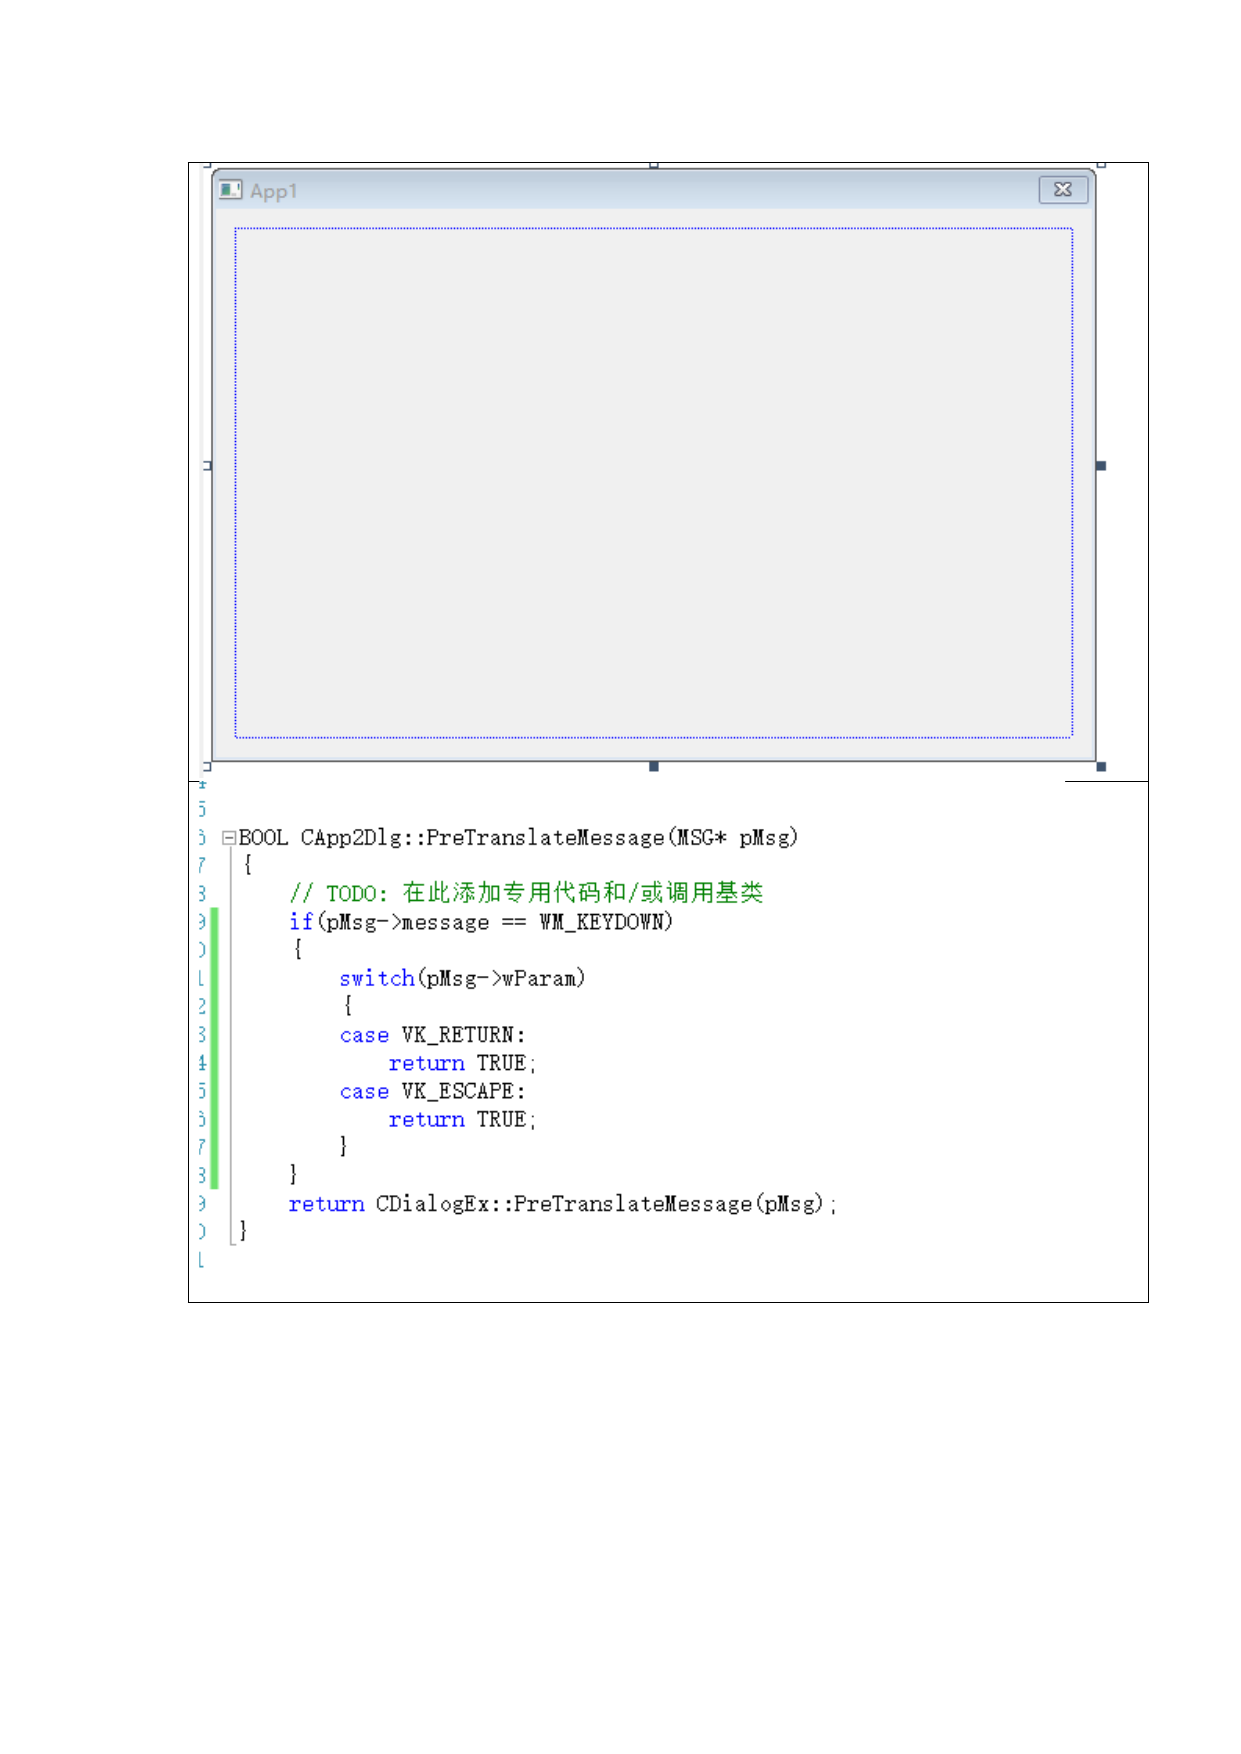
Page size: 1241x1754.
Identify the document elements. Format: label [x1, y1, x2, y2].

picture [199, 163, 1136, 778]
picture [199, 781, 1065, 1274]
table_cell [189, 163, 1148, 781]
table_cell [189, 782, 1148, 1302]
